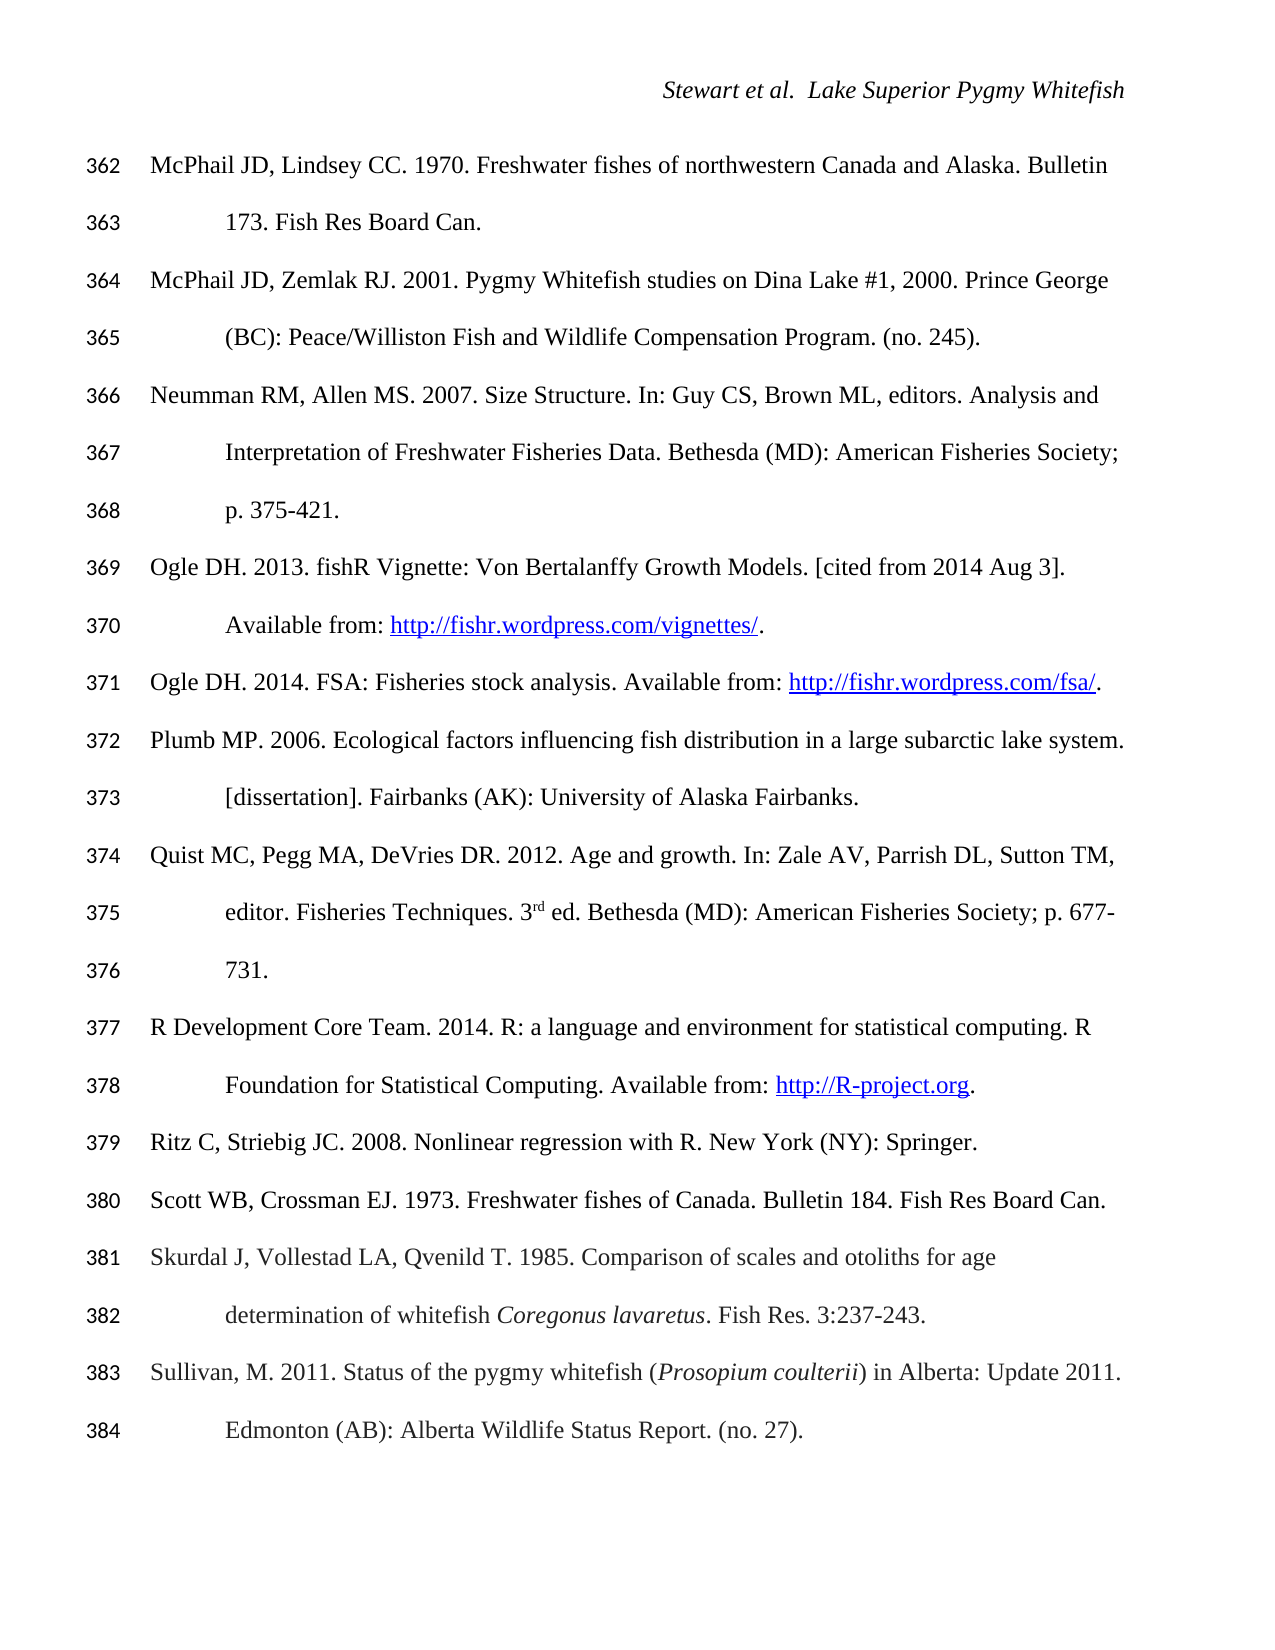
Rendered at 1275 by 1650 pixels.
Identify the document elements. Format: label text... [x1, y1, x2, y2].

text McPhail JD, Lindsey CC. 1970. Freshwater fishes of northwestern Canada and Alaska. Bulletin 173. Fish Res Board Can. [150, 150, 1125, 236]
text Quist MC, Pegg MA, DeVries DR. 2012. Age and growth. In: Zale AV, Parrish DL, Sutton TM, editor. Fisheries Techniques. 3rd ed. Bethesda (MD): American Fisheries Society; p. 677-731. [150, 840, 1125, 984]
text Skurdal J, Vollestad LA, Qvenild T. 1985. Comparison of scales and otoliths for age determination of whitefish Coregonus lavaretus. Fish Res. 3:237-243. [150, 1242, 1125, 1329]
text Ritz C, Striebig JC. 2008. Nonlinear regression with R. New York (NY): Springer. [150, 1127, 1125, 1156]
text Sullivan, M. 2011. Status of the pygmy whitefish (Prosopium coulterii) in Alberta: Update 2011. Edmonton (AB): Alberta Wildlife Status Report. (no. 27). [150, 1357, 1125, 1444]
text R Development Core Team. 2014. R: a language and environment for statistical computing. R Foundation for Statistical Computing. Available from: http://R-project.org. [150, 1012, 1125, 1099]
text Plumb MP. 2006. Ecological factors influencing fish distribution in a large subarctic lake system. [dissertation]. Fairbanks (AK): University of Alaska Fairbanks. [150, 725, 1125, 811]
text Neumman RM, Allen MS. 2007. Size Structure. In: Guy CS, Brown ML, editors. Analysis and Interpretation of Freshwater Fisheries Data. Bethesda (MD): American Fisheries Society; p. 375-421. [150, 380, 1125, 524]
text McPhail JD, Zemlak RJ. 2001. Pygmy Whitefish studies on Dina Lake #1, 2000. Prince George (BC): Peace/Williston Fish and Wildlife Compensation Program. (no. 245). [150, 265, 1125, 351]
text Ogle DH. 2013. fishR Vignette: Von Bertalanffy Growth Models. [cited from 2014 Aug 3]. Available from: http://fishr.wordpress.com/vignettes/. [150, 552, 1125, 639]
text Ogle DH. 2014. FSA: Fisheries stock analysis. Available from: http://fishr.wordpress.com/fsa/. [150, 667, 1125, 696]
text Scott WB, Crossman EJ. 1973. Freshwater fishes of Canada. Bulletin 184. Fish Res Board Can. [150, 1185, 1125, 1214]
